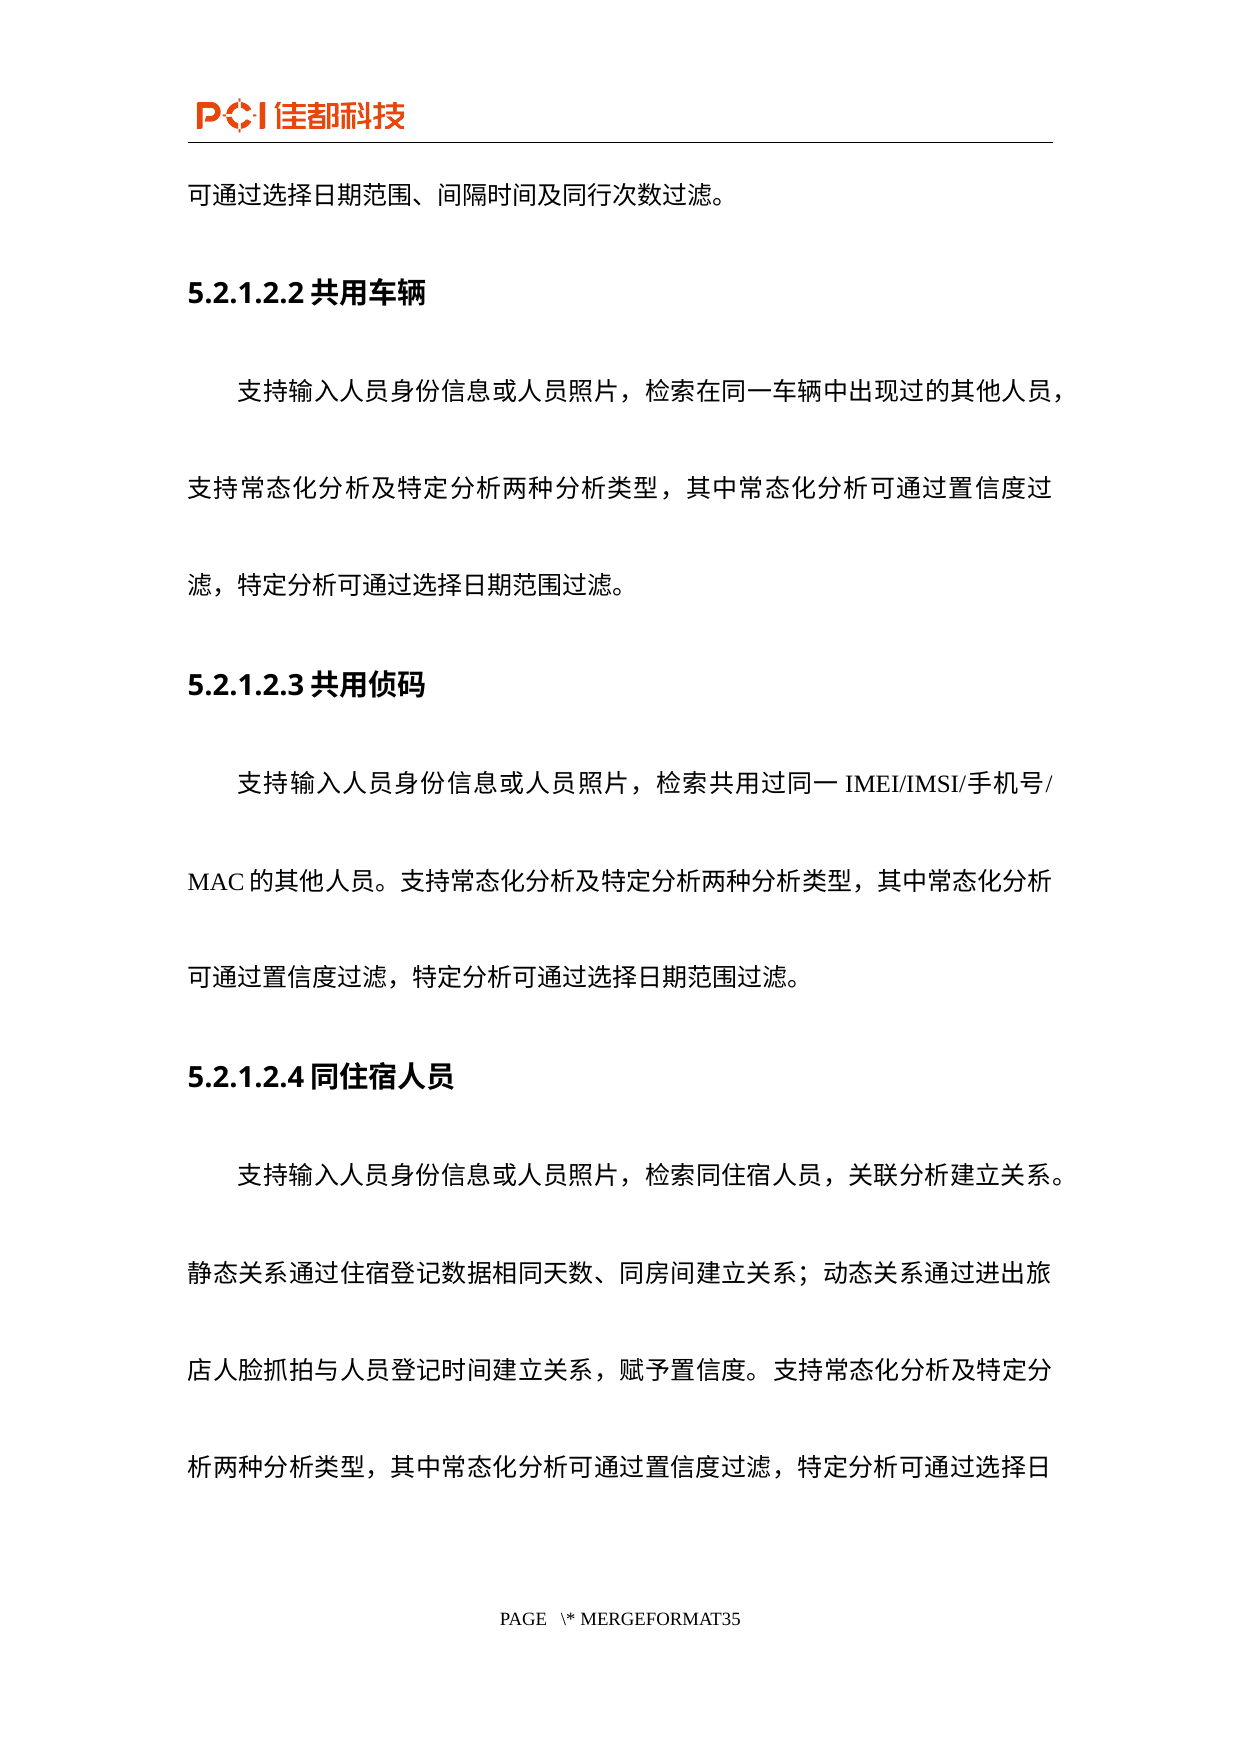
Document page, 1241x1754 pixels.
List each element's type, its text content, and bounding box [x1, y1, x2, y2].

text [187, 1141, 1053, 1499]
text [187, 162, 1053, 227]
text 支持输入人员身份信息或人员照片，检索共用过同一IMEI/IMSI/手机号/MAC的其他人员。支持常态化分析及特定分析两种分析类型，其中常态化分析可通过置信度过滤，特定分析可通过选择日期范围过滤。 [187, 749, 1053, 1009]
picture [187, 88, 416, 140]
subtitle 5.2.1.2.4同住宿人员 [187, 1043, 1053, 1108]
text 支持输入人员身份信息或人员照片，检索在同一车辆中出现过的其他人员，支持常态化分析及特定分析两种分析类型，其中常态化分析可通过置信度过滤，特定分析可通过选择日期范围过滤。 [187, 357, 1053, 617]
subtitle 5.2.1.2.3共用侦码 [187, 651, 1053, 716]
subtitle 5.2.1.2.2共用车辆 [187, 260, 1053, 325]
